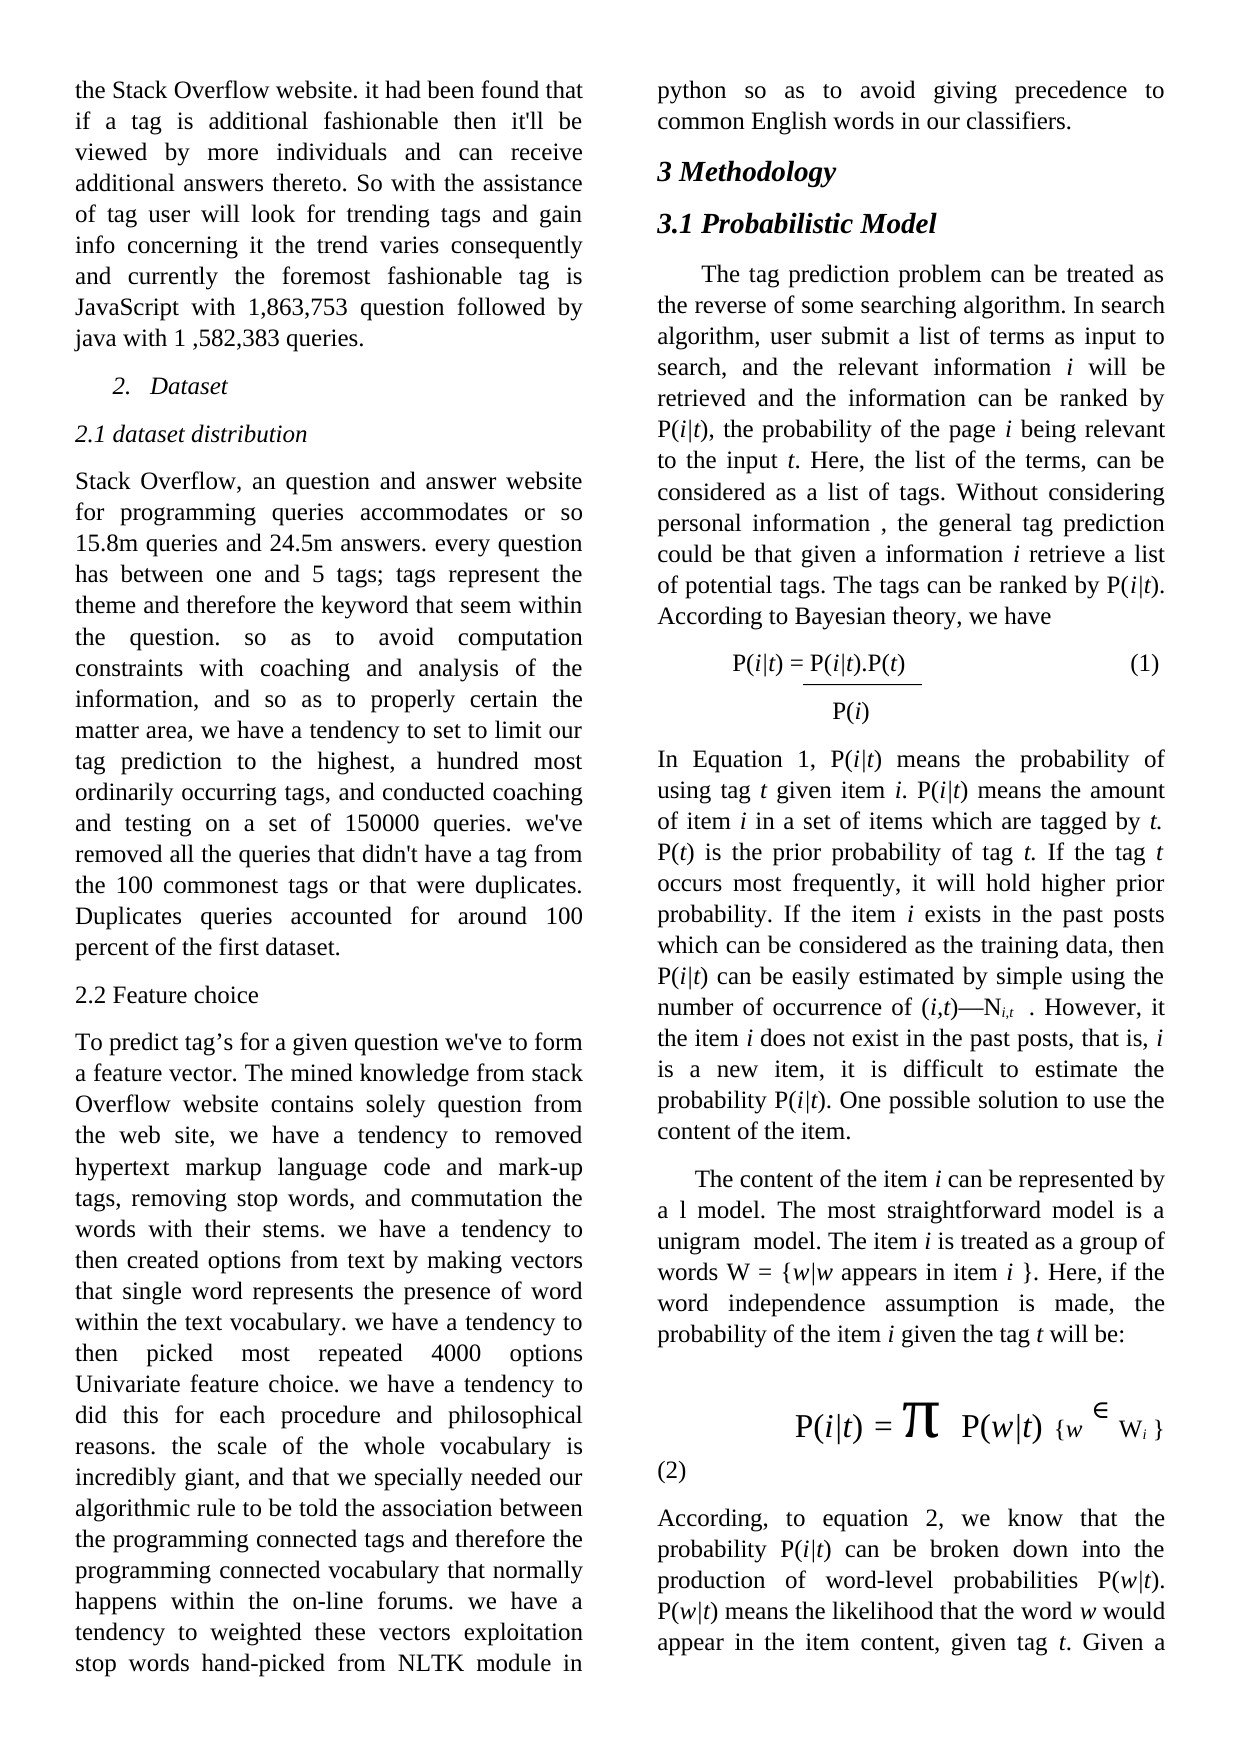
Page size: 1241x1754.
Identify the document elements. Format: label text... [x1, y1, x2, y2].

text 2.1 dataset distribution [75, 419, 583, 447]
text In Equation 1, P(i|t) means the probability of using tag t given item i. P(i|t) means the amount of item i in a set of items which are tagged by t. P(t) is the prior probability of tag t. If the tag t occurs most frequently, it will hold higher prior probability. If the item i exists in the past posts which can be considered as the training data, then P(i|t) can be easily estimated by simple using the number of occurrence of (i,t)—Ni,t . However, it the item i does not exist in the past posts, that is, i is a new item, it is difficult to estimate the probability P(i|t). One possible solution to use the content of the item. [657, 744, 1165, 1145]
text P(i|t) = P(i|t).P(t) (1) [657, 648, 1165, 677]
text 3.1 Probabilistic Model [657, 207, 1165, 240]
text The content of the item i can be represented by a l model. The most straightforward model is a unigram model. The item i is treated as a group of words W = {w|w appears in item i }. Here, if the word independence assumption is made, the probability of the item i given the tag t will be: [657, 1164, 1165, 1348]
list Dataset [112, 371, 583, 400]
text To predict tag’s for a given question we've to form a feature vector. The mined knowledge from stack Overflow website contains solely question from the web site, we have a tendency to removed hypertext markup language code and mark-up tags, removing stop words, and commutation the words with their stems. we have a tendency to then created options from text by making vectors that single word represents the presence of word within the text vocabulary. we have a tendency to then picked most repeated 4000 options Univariate feature choice. we have a tendency to did this for each procedure and philosophical reasons. the scale of the whole vocabulary is incredibly giant, and that we specially needed our algorithmic rule to be told the association between the programming connected tags and therefore the programming connected vocabulary that normally happens within the on-line forums. we have a tendency to weighted these vectors exploitation stop words hand-picked from NLTK module in python so as to avoid giving precedence to common English words in our classifiers. [75, 1027, 583, 1677]
text P(i|t) = π P(w|t) {w Wi } (2) [657, 1367, 1165, 1484]
text Stack Overflow, an question and answer website for programming queries accommodates or so 15.8m queries and 24.5m answers. every question has between one and 5 tags; tags represent the theme and therefore the keyword that seem within the question. so as to avoid computation constraints with coaching and analysis of the information, and so as to properly certain the matter area, we have a tendency to set to limit our tag prediction to the highest, a hundred most ordinarily occurring tags, and conducted coaching and testing on a set of 150000 queries. we've removed all the queries that didn't have a tag from the 100 commonest tags or that were duplicates. Duplicates queries accounted for around 100 percent of the first dataset. [75, 466, 583, 961]
text P(i) [657, 696, 1165, 725]
text 3 Methodology [657, 154, 1165, 187]
text The tag prediction problem can be treated as the reverse of some searching algorithm. In search algorithm, user submit a list of terms as input to search, and the relevant information i will be retrieved and the information can be ranked by P(i|t), the probability of the page i being relevant to the input t. Here, the list of the terms, can be considered as a list of tags. Without considering personal information , the general tag prediction could be that given a information i retrieve a list of potential tags. The tags can be ranked by P(i|t). According to Bayesian theory, we have [657, 259, 1165, 629]
text 2.2 Feature choice [75, 980, 583, 1008]
